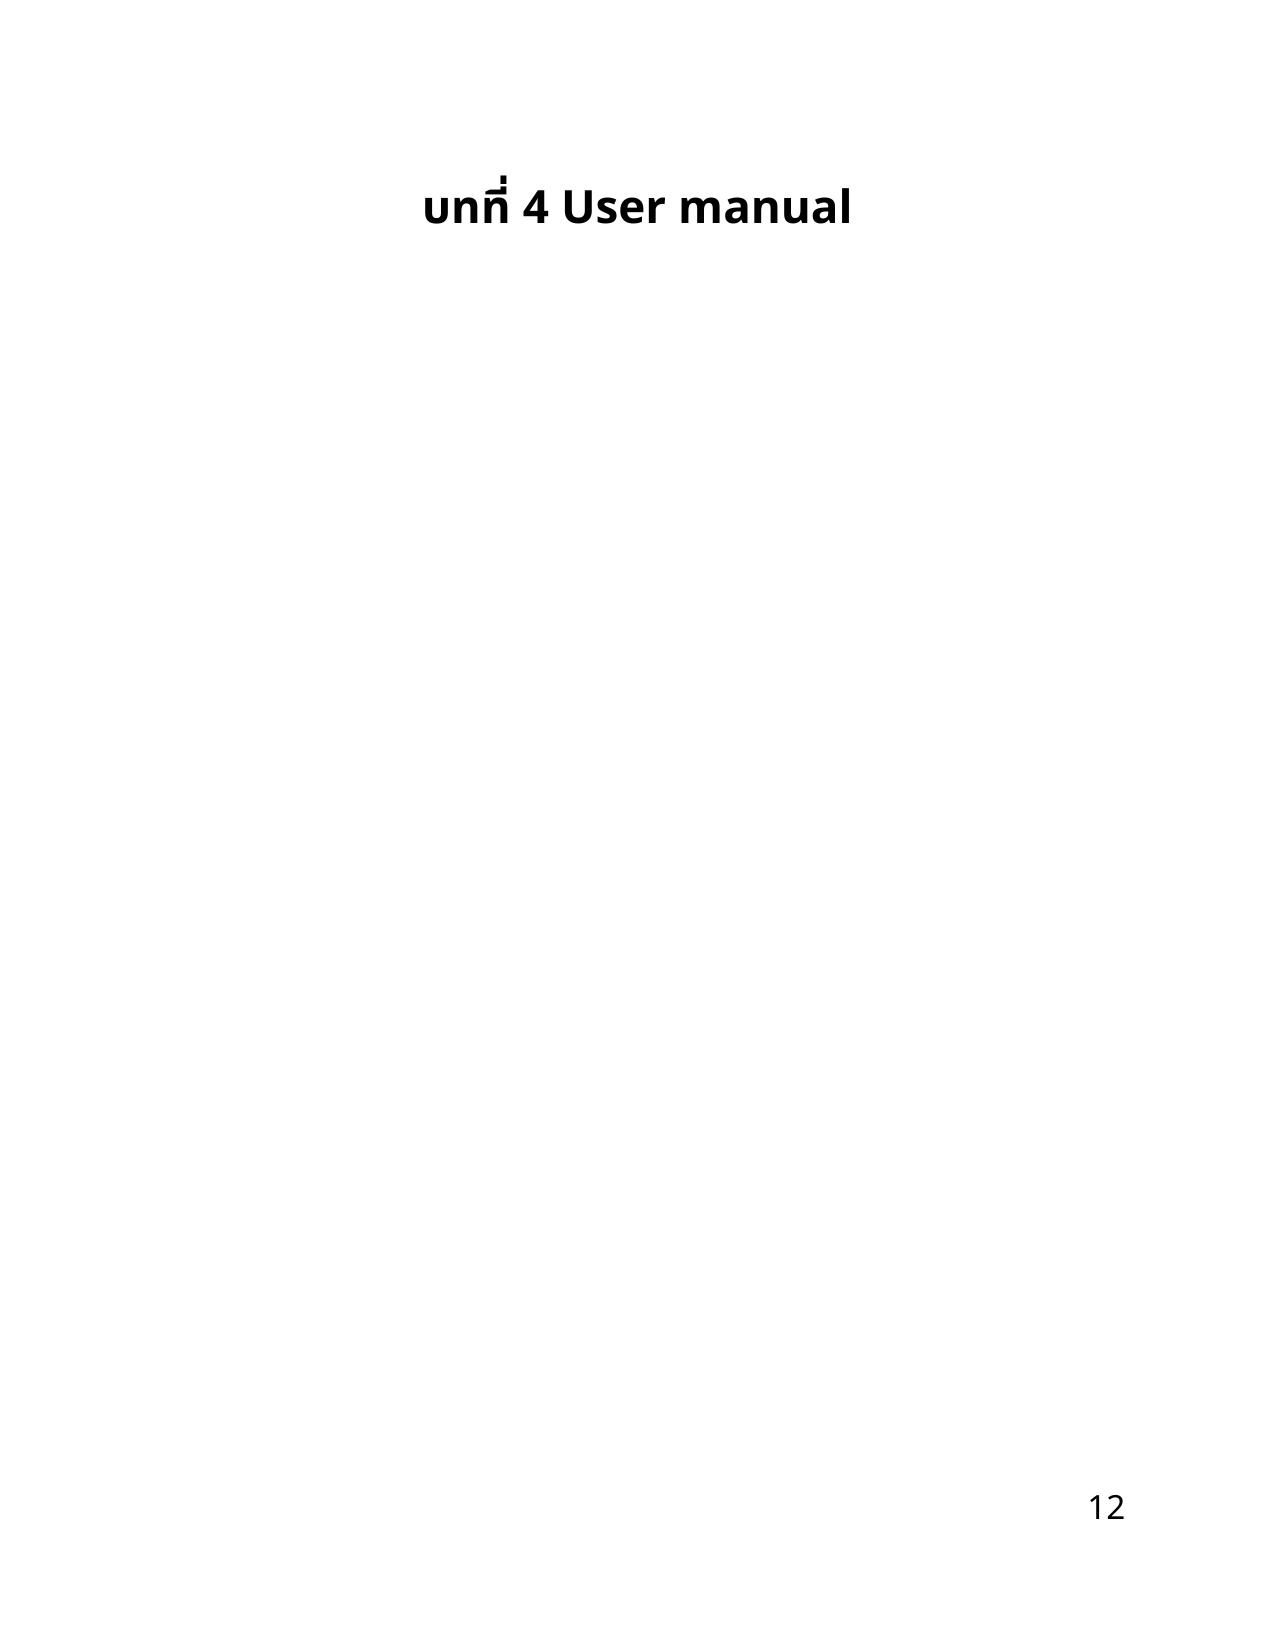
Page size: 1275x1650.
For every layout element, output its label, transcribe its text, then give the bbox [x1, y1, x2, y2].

subtitle บทที่ 4 User manual [150, 175, 1125, 244]
